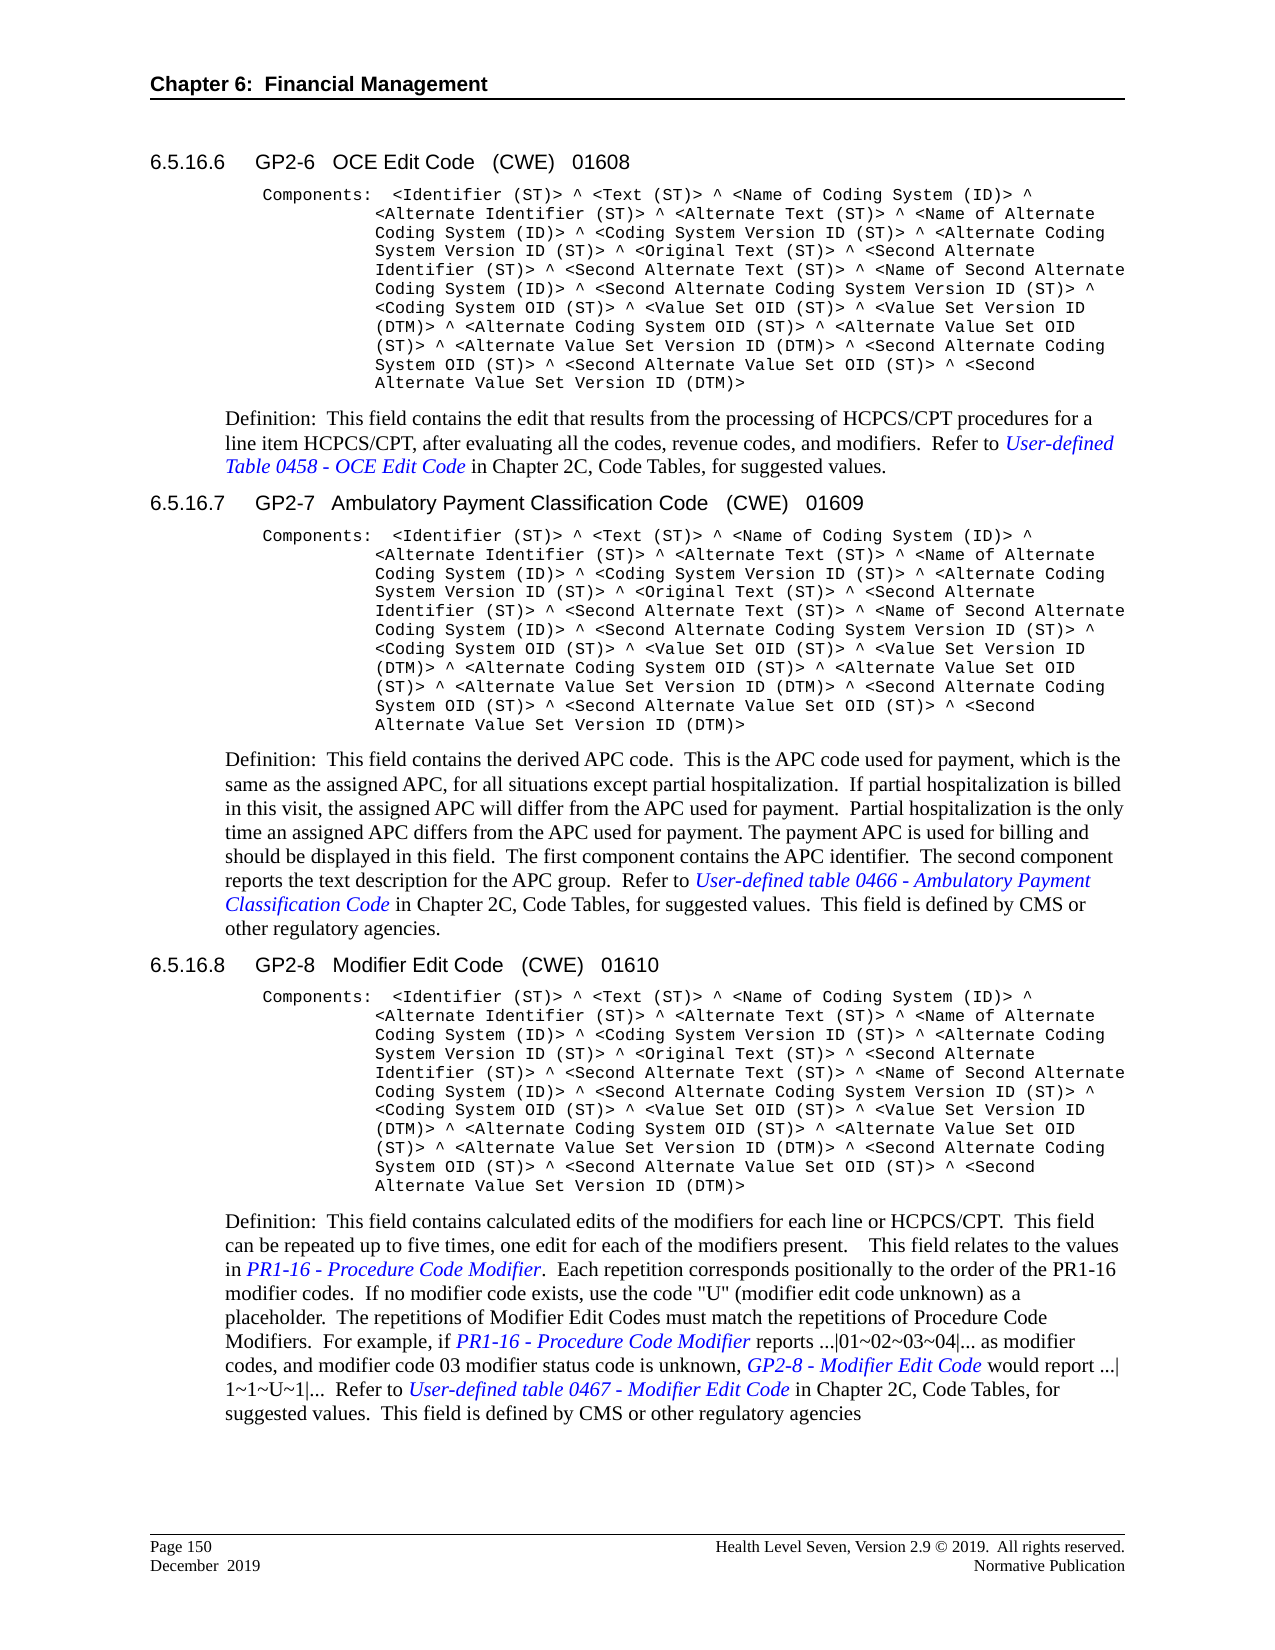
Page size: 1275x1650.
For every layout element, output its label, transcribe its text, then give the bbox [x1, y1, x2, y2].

text Definition: This field contains the derived APC code. This is the APC code used for payment, which is the same as the assigned APC, for all situations except partial hospitalization. If partial hospitalization is billed in this visit, the assigned APC will differ from the APC used for payment. Partial hospitalization is the only time an assigned APC differs from the APC used for payment. The payment APC is used for billing and should be displayed in this field. The first component contains the APC identifier. The second component reports the text description for the APC group. Refer to User-defined table 0466 - Ambulatory Payment Classification Code in Chapter 2C, Code Tables, for suggested values. This field is defined by CMS or other regulatory agencies. [225, 747, 1125, 940]
subtitle GP2-8 Modifier Edit Code (CWE) 01610 [150, 952, 1125, 976]
text Definition: This field contains the edit that results from the processing of HCPCS/CPT procedures for a line item HCPCS/CPT, after evaluating all the codes, revenue codes, and modifiers. Refer to User-defined Table 0458 - OCE Edit Code in Chapter 2C, Code Tables, for suggested values. [225, 406, 1125, 478]
text Definition: This field contains calculated edits of the modifiers for each line or HCPCS/CPT. This field can be repeated up to five times, one edit for each of the modifiers present. This field relates to the values in PR1-16 - Procedure Code Modifier. Each repetition corresponds positionally to the order of the PR1-16 modifier codes. If no modifier code exists, use the code "U" (modifier edit code unknown) as a placeholder. The repetitions of Modifier Edit Codes must match the repetitions of Procedure Code Modifiers. For example, if PR1-16 - Procedure Code Modifier reports ...|01~02~03~04|... as modifier codes, and modifier code 03 modifier status code is unknown, GP2-8 - Modifier Edit Code would report ...|1~1~U~1|... Refer to User-defined table 0467 - Modifier Edit Code in Chapter 2C, Code Tables, for suggested values. This field is defined by CMS or other regulatory agencies [225, 1209, 1125, 1425]
subtitle GP2-6 OCE Edit Code (CWE) 01608 [150, 150, 1125, 174]
subtitle GP2-7 Ambulatory Payment Classification Code (CWE) 01609 [150, 491, 1125, 515]
